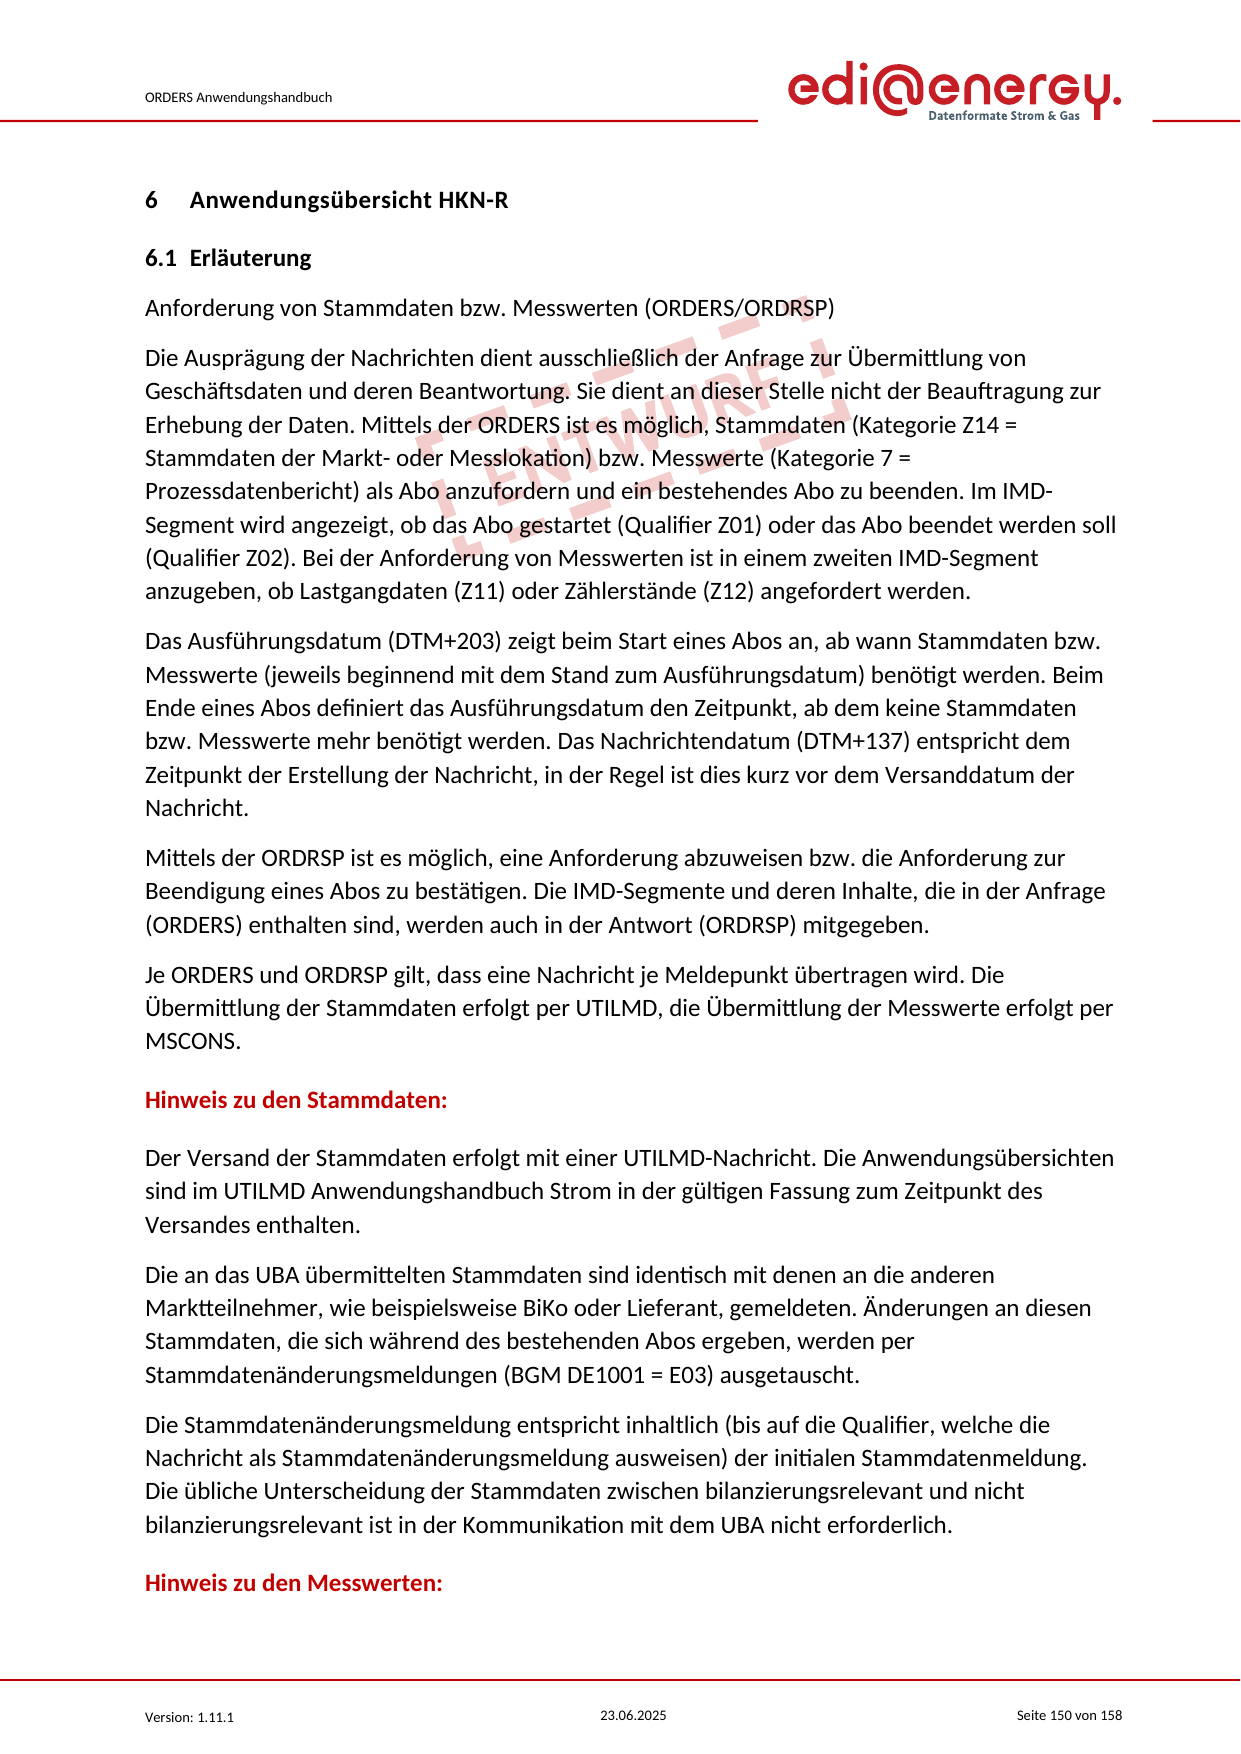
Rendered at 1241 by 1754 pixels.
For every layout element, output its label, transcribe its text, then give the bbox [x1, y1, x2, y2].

text Der Versand der Stammdaten erfolgt mit einer UTILMD-Nachricht. Die Anwendungsübersichten sind im UTILMD Anwendungshandbuch Strom in der gültigen Fassung zum Zeitpunkt des Versandes enthalten. [145, 1139, 1122, 1239]
subtitle Anwendungsübersicht HKN-R [145, 181, 1122, 214]
text Die an das UBA übermittelten Stammdaten sind identisch mit denen an die anderen Marktteilnehmer, wie beispielsweise BiKo oder Lieferant, gemeldeten. Änderungen an diesen Stammdaten, die sich während des bestehenden Abos ergeben, werden per Stammdatenänderungsmeldungen (BGM DE1001 = E03) ausgetauscht. [145, 1256, 1122, 1389]
text Das Ausführungsdatum (DTM+203) zeigt beim Start eines Abos an, ab wann Stammdaten bzw. Messwerte (jeweils beginnend mit dem Stand zum Ausführungsdatum) benötigt werden. Beim Ende eines Abos definiert das Ausführungsdatum den Zeitpunkt, ab dem keine Stammdaten bzw. Messwerte mehr benötigt werden. Das Nachrichtendatum (DTM+137) entspricht dem Zeitpunkt der Erstellung der Nachricht, in der Regel ist dies kurz vor dem Versanddatum der Nachricht. [145, 623, 1122, 823]
text Mittels der ORDRSP ist es möglich, eine Anforderung abzuweisen bzw. die Anforderung zur Beendigung eines Abos zu bestätigen. Die IMD-Segmente und deren Inhalte, die in der Anfrage (ORDERS) enthalten sind, werden auch in der Antwort (ORDRSP) mitgegeben. [145, 839, 1122, 939]
text Hinweis zu den Messwerten: [145, 1564, 1122, 1598]
text Je ORDERS und ORDRSP gilt, dass eine Nachricht je Meldepunkt übertragen wird. Die Übermittlung der Stammdaten erfolgt per UTILMD, die Übermittlung der Messwerte erfolgt per MSCONS. [145, 956, 1122, 1056]
text Die Stammdatenänderungsmeldung entspricht inhaltlich (bis auf die Qualifier, welche die Nachricht als Stammdatenänderungsmeldung ausweisen) der initialen Stammdatenmeldung. Die übliche Unterscheidung der Stammdaten zwischen bilanzierungsrelevant und nicht bilanzierungsrelevant ist in der Kommunikation mit dem UBA nicht erforderlich. [145, 1406, 1122, 1539]
text Hinweis zu den Stammdaten: [145, 1081, 1122, 1114]
text Die Ausprägung der Nachrichten dient ausschließlich der Anfrage zur Übermittlung von Geschäftsdaten und deren Beantwortung. Sie dient an dieser Stelle nicht der Beauftragung zur Erhebung der Daten. Mittels der ORDERS ist es möglich, Stammdaten (Kategorie Z14 = Stammdaten der Markt- oder Messlokation) bzw. Messwerte (Kategorie 7 = Prozessdatenbericht) als Abo anzufordern und ein bestehendes Abo zu beenden. Im IMD-Segment wird angezeigt, ob das Abo gestartet (Qualifier Z01) oder das Abo beendet werden soll (Qualifier Z02). Bei der Anforderung von Messwerten ist in einem zweiten IMD-Segment anzugeben, ob Lastgangdaten (Z11) oder Zählerstände (Z12) angefordert werden. [145, 339, 1122, 606]
text Anforderung von Stammdaten bzw. Messwerten (ORDERS/ORDRSP) [145, 289, 1122, 323]
subtitle Erläuterung [145, 239, 1122, 273]
